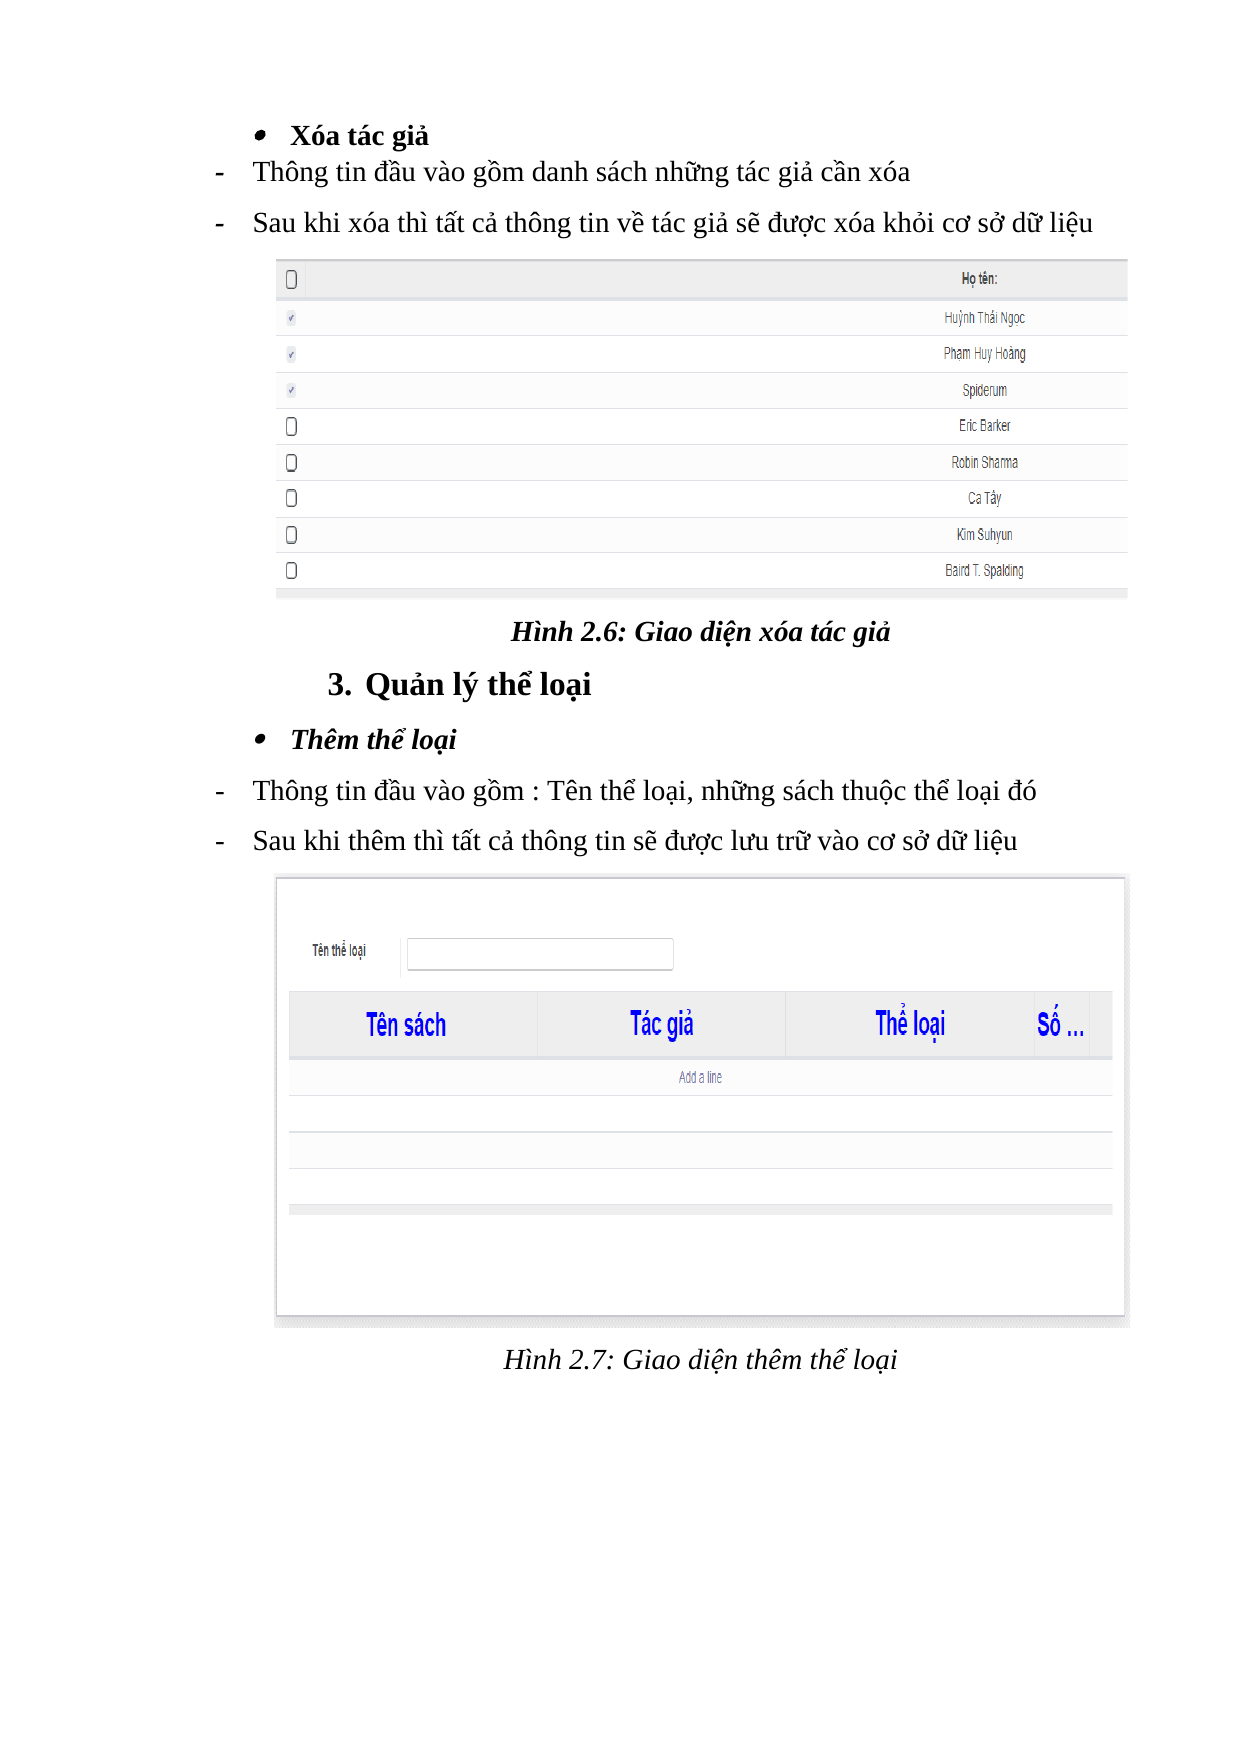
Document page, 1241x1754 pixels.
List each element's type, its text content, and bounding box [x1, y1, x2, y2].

list Thêm thể loại [252, 722, 1152, 756]
list Sau khi thêm thì tất cả thông tin sẽ được lưu trữ vào cơ sở dữ liệu [215, 823, 1152, 856]
list Hình 2.6: Giao diện xóa tác giả [252, 614, 1152, 648]
picture [276, 255, 1128, 600]
list Sau khi xóa thì tất cả thông tin về tác giả sẽ được xóa khỏi cơ sở dữ liệu [215, 205, 1152, 238]
list Thông tin đầu vào gồm danh sách những tác giả cần xóa [215, 154, 1152, 188]
list Xóa tác giả [252, 118, 1152, 152]
list Thông tin đầu vào gồm : Tên thể loại, những sách thuộc thể loại đó [215, 773, 1152, 806]
list Hình 2.7: Giao diện thêm thể loại [252, 1342, 1152, 1375]
list Quản lý thể loại [327, 665, 1152, 703]
picture [273, 873, 1130, 1328]
